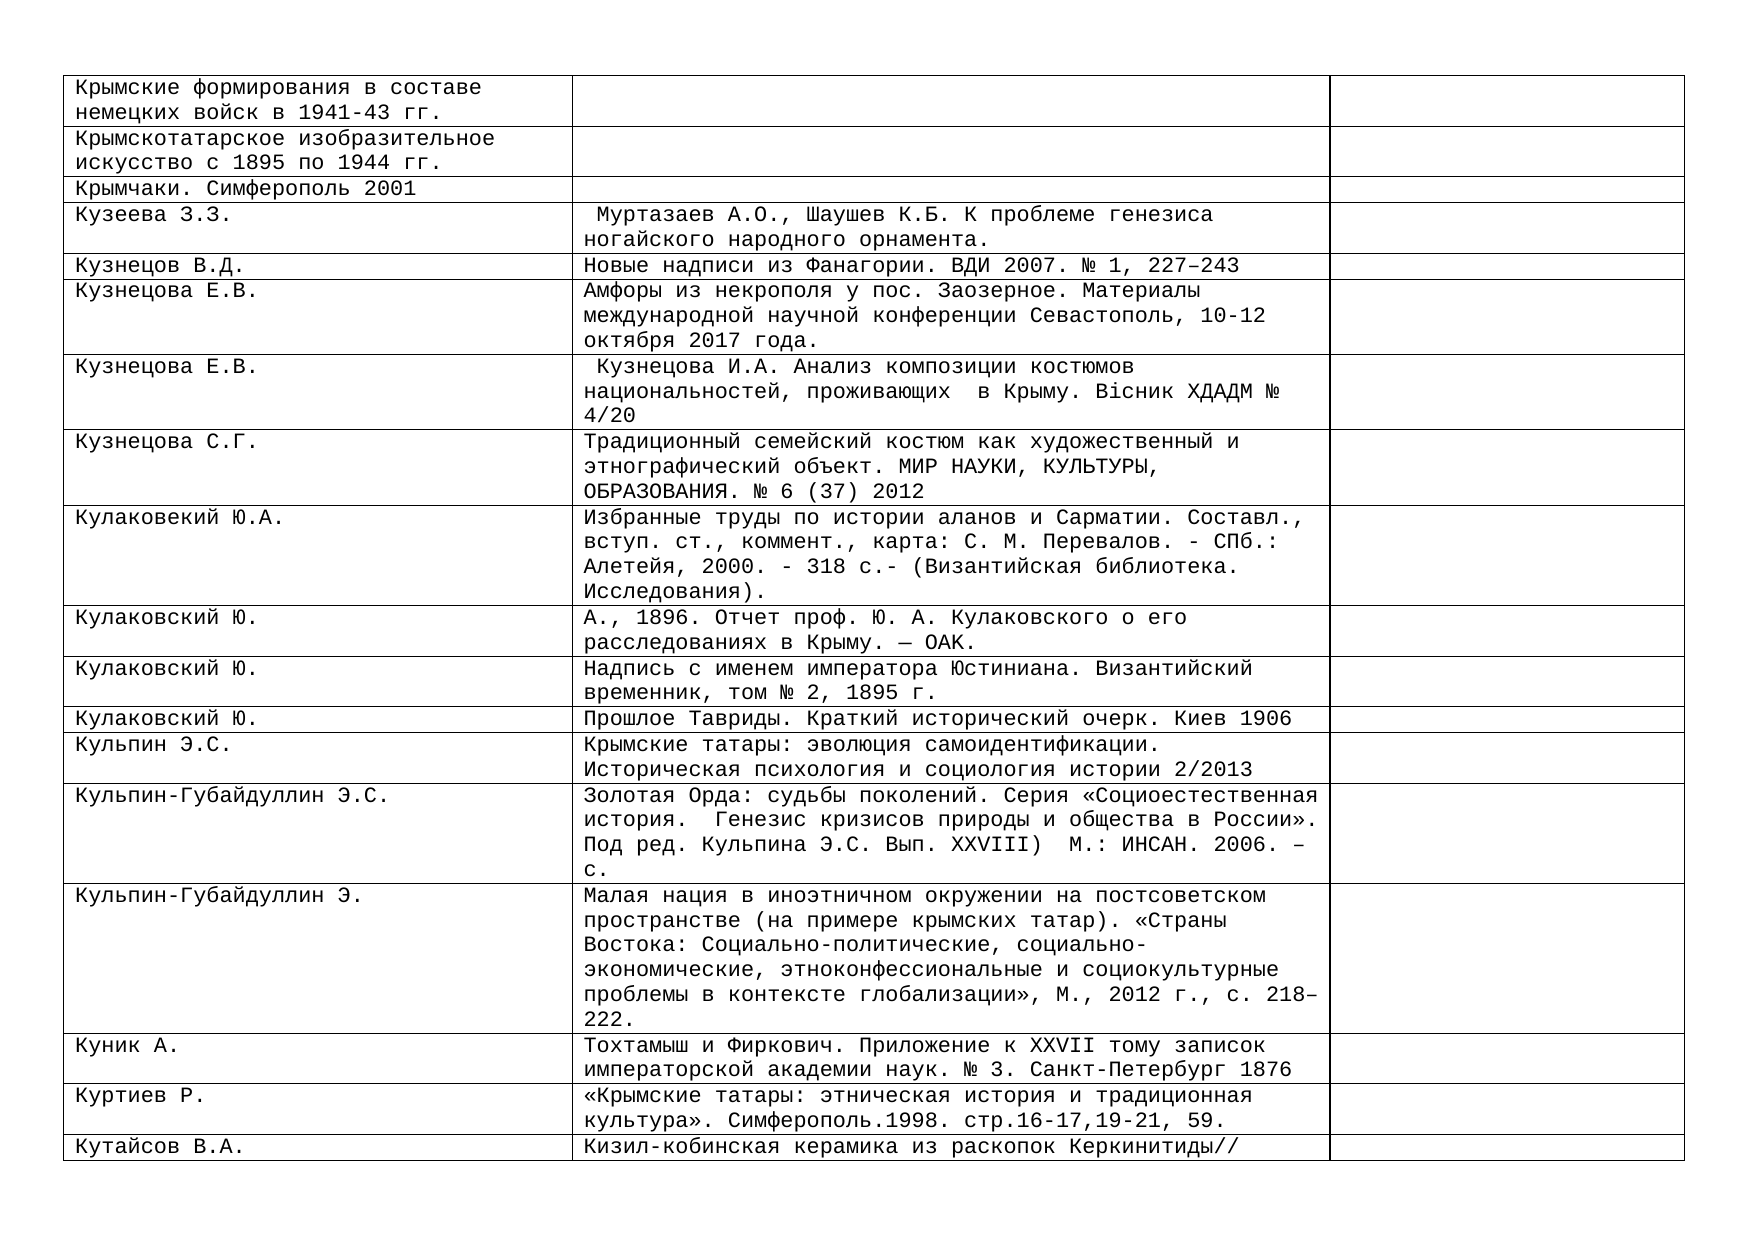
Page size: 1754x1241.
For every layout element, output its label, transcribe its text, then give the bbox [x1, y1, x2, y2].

table_cell [1331, 254, 1684, 278]
table_cell Прошлое Тавриды. Краткий исторический очерк. Киев 1906 [573, 707, 1329, 732]
table_cell Золотая Орда: судьбы поколений. Серия «Социоестественная история. Генезис кризисов природы и общества в России». Под ред. Кульпина Э.С. Вып. XXVIII) М.: ИНСАН. 2006. – с. [573, 784, 1329, 883]
table_cell Кузеева З.З. [64, 203, 572, 253]
table_cell Малая нация в иноэтничном окружении на постсоветском пространстве (на примере крымских татар). «Страны Востока: Социально-политические, социально-экономические, этноконфессиональные и социокультурные проблемы в контексте глобализации», М., 2012 г., с. 218–222. [573, 884, 1329, 1033]
table_cell [1331, 355, 1684, 429]
table_cell Кульпин-Губайдуллин Э.С. [64, 784, 572, 883]
table_cell Кутайсов В.А. [64, 1135, 572, 1160]
table_cell Крымчаки. Симферополь 2001 [64, 177, 572, 202]
table_cell [1331, 1135, 1684, 1160]
table_cell [1331, 177, 1684, 202]
table_cell Кулаковский Ю. [64, 606, 572, 656]
table_cell [1331, 76, 1684, 126]
table_cell Кузнецова Е.В. [64, 280, 572, 354]
table_cell Кулаковский Ю. [64, 657, 572, 706]
table_cell [1331, 784, 1684, 883]
table_cell [573, 76, 1329, 126]
table_cell Кузнецов В.Д. [64, 254, 572, 278]
table_cell [1331, 707, 1684, 732]
table_cell [1331, 1084, 1684, 1134]
table_cell [1331, 606, 1684, 656]
table_cell Традиционный семейский костюм как художественный и этнографический объект. МИР НАУКИ, КУЛЬТУРЫ, ОБРАЗОВАНИЯ. № 6 (37) 2012 [573, 430, 1329, 505]
table_cell Крымские татары: эволюция самоидентификации. Историческая психология и социология истории 2/2013 [573, 733, 1329, 783]
table_cell Амфоры из некрополя у пос. Заозерное. Материалы международной научной конференции Севастополь, 10-12 октября 2017 года. [573, 280, 1329, 354]
table_cell [1331, 430, 1684, 505]
table_cell Кулаковекий Ю.А. [64, 506, 572, 605]
table_cell Крымские формирования в составе немецких войск в 1941-43 гг. [64, 76, 572, 126]
table_cell [1331, 280, 1684, 354]
table_cell А., 1896. Отчет проф. Ю. А. Кулаковского о его расследованиях в Крыму. — OAK. [573, 606, 1329, 656]
table_cell [1331, 203, 1684, 253]
table_cell [1331, 127, 1684, 176]
table_cell [1331, 1034, 1684, 1083]
table_cell [1331, 884, 1684, 1033]
table_cell Муртазаев А.О., Шаушев К.Б. К проблеме генезиса ногайского народного орнамента. [573, 203, 1329, 253]
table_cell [573, 1135, 1329, 1160]
table_cell Тохтамыш и Фиркович. Приложение к XXVII тому записок императорской академии наук. № 3. Санкт-Петербург 1876 [573, 1034, 1329, 1083]
table_cell Кульпин Э.С. [64, 733, 572, 783]
table_cell Кузнецова С.Г. [64, 430, 572, 505]
table_cell Кузнецова И.А. Анализ композиции костюмов национальностей, проживающих в Крыму. Вісник ХДАДМ № 4/20 [573, 355, 1329, 429]
table_cell Куртиев Р. [64, 1084, 572, 1134]
table_cell Кулаковский Ю. [64, 707, 572, 732]
table_cell [1331, 506, 1684, 605]
table_cell «Крымские татары: этническая история и традиционная культура». Симферополь.1998. стр.16-17,19-21, 59. [573, 1084, 1329, 1134]
table_cell Крымскотатарское изобразительное искусство с 1895 по 1944 гг. [64, 127, 572, 176]
table_cell Кузнецова Е.В. [64, 355, 572, 429]
table_cell [1331, 733, 1684, 783]
table_cell [1331, 657, 1684, 706]
table_cell Кульпин-Губайдуллин Э. [64, 884, 572, 1033]
table_cell [573, 127, 1329, 176]
table_cell Куник А. [64, 1034, 572, 1083]
table_cell [573, 177, 1329, 202]
table_cell Избранные труды по истории аланов и Сарматии. Составл., вступ. ст., коммент., карта: С. М. Перевалов. - СПб.: Алетейя, 2000. - 318 с.- (Византийская библиотека. Исследования). [573, 506, 1329, 605]
table_cell Новые надписи из Фанагории. ВДИ 2007. № 1, 227–243 [573, 254, 1329, 278]
table_cell Надпись с именем императора Юстиниана. Византийский временник, том № 2, 1895 г. [573, 657, 1329, 706]
